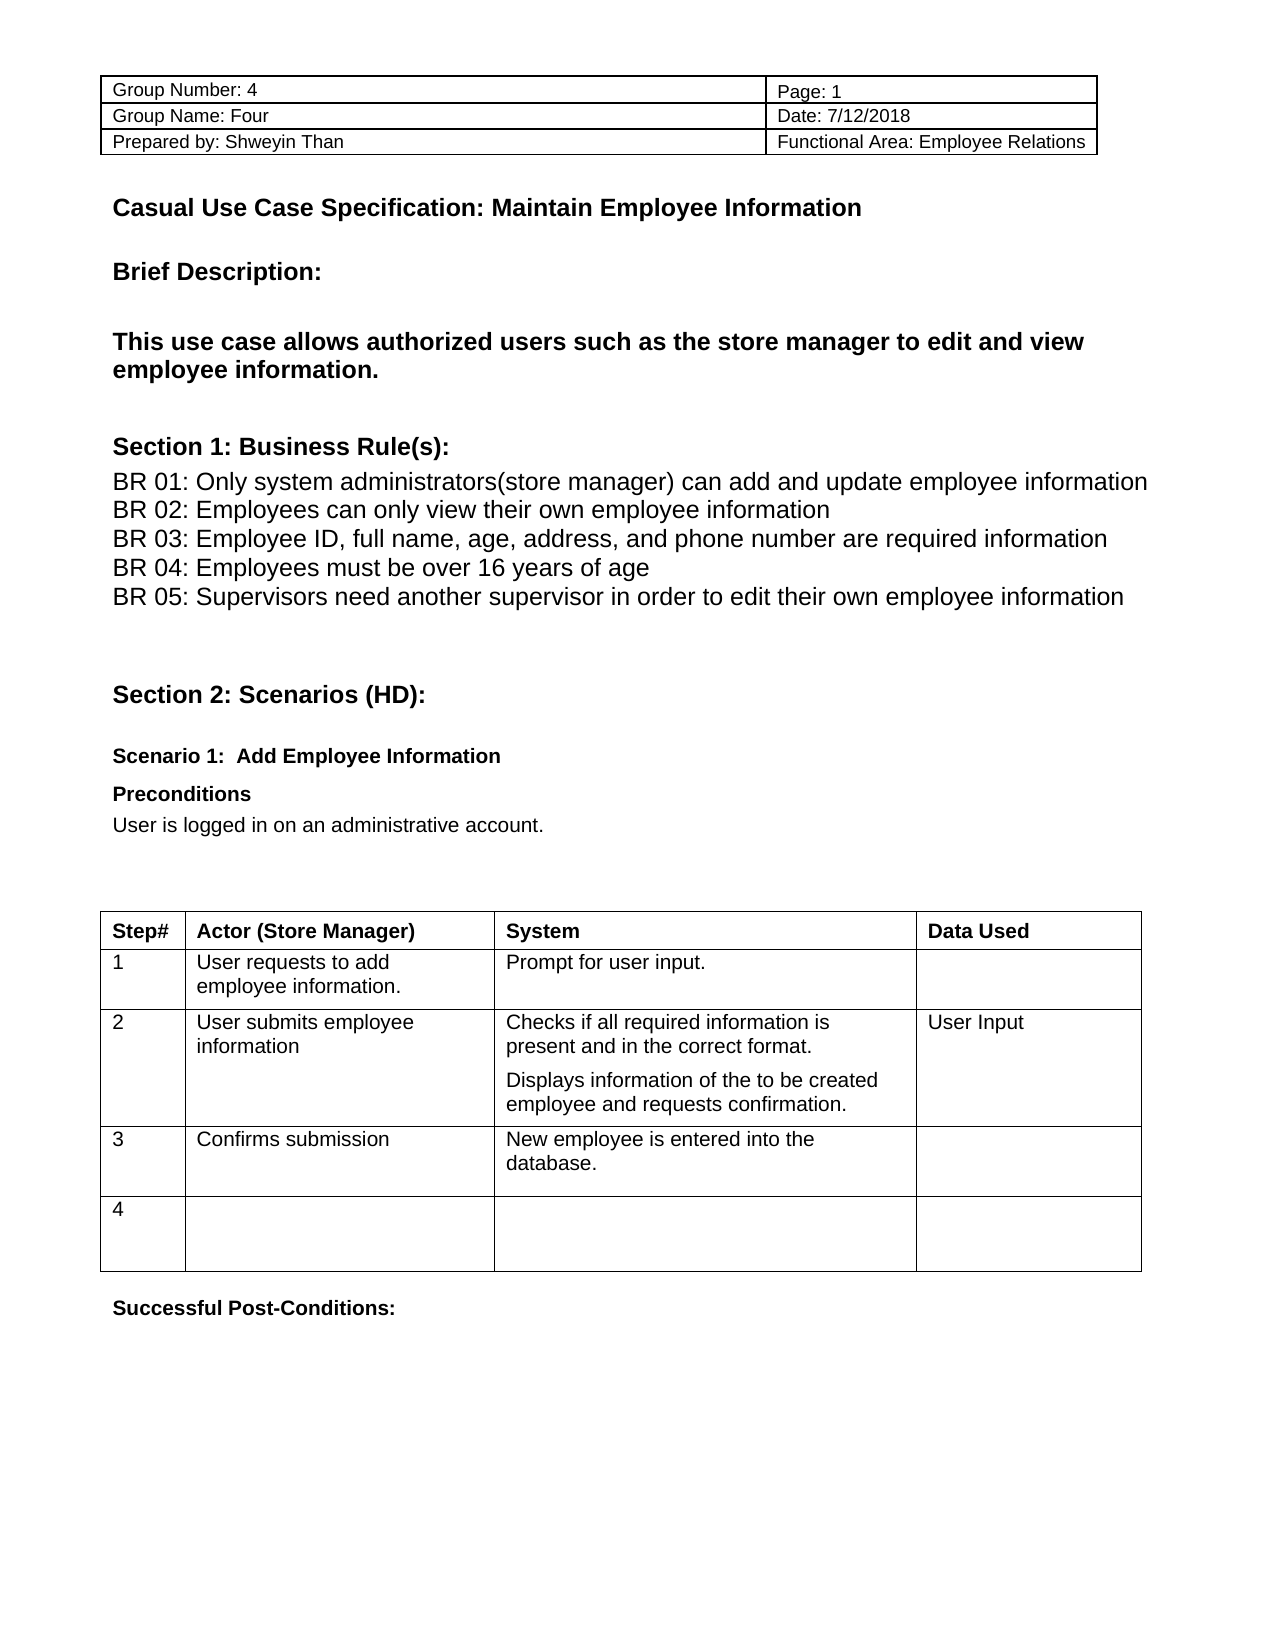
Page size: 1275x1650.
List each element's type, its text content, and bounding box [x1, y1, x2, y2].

table_header System [495, 912, 916, 949]
table_cell 2 [101, 1010, 185, 1126]
table_cell [917, 950, 1141, 1008]
table_cell [495, 1197, 916, 1271]
table_cell User submits employee information [186, 1010, 494, 1126]
text Brief Description: [112, 257, 1162, 285]
text BR 04: Employees must be over 16 years of age [112, 553, 1162, 582]
table_header Step# [101, 912, 185, 949]
table_cell Prompt for user input. [495, 950, 916, 1008]
text BR 03: Employee ID, full name, age, address, and phone number are required information [112, 524, 1162, 553]
subtitle This use case allows authorized users such as the store manager to edit and view employee information. [112, 327, 1162, 384]
subtitle Casual Use Case Specification: Maintain Employee Information [112, 193, 1162, 222]
table_header Data Used [917, 912, 1141, 949]
table_cell Checks if all required information is present and in the correct format. Displays information of the to be created employee and requests confirmation. [495, 1010, 916, 1126]
subtitle Preconditions [112, 781, 1162, 806]
table_cell New employee is entered into the database. [495, 1127, 916, 1196]
subtitle Section 1: Business Rule(s): [112, 432, 1162, 460]
table_cell [186, 1197, 494, 1271]
table_cell 3 [101, 1127, 185, 1196]
text BR 02: Employees can only view their own employee information [112, 495, 1162, 524]
text Scenario 1: Add Employee Information [112, 744, 1162, 768]
table_cell [917, 1127, 1141, 1196]
subtitle Section 2: Scenarios (HD): [112, 680, 1162, 709]
text Successful Post-Conditions: [112, 1296, 1162, 1319]
table_header Actor (Store Manager) [186, 912, 494, 949]
text BR 05: Supervisors need another supervisor in order to edit their own employee information [112, 582, 1162, 610]
table_cell User requests to add employee information. [186, 950, 494, 1008]
table_cell [917, 1197, 1141, 1271]
table_cell 4 [101, 1197, 185, 1271]
text BR 01: Only system administrators(store manager) can add and update employee information [112, 467, 1162, 495]
text User is logged in on an administrative account. [112, 812, 1162, 837]
table_cell Confirms submission [186, 1127, 494, 1196]
table_cell 1 [101, 950, 185, 1008]
table_cell User Input [917, 1010, 1141, 1126]
